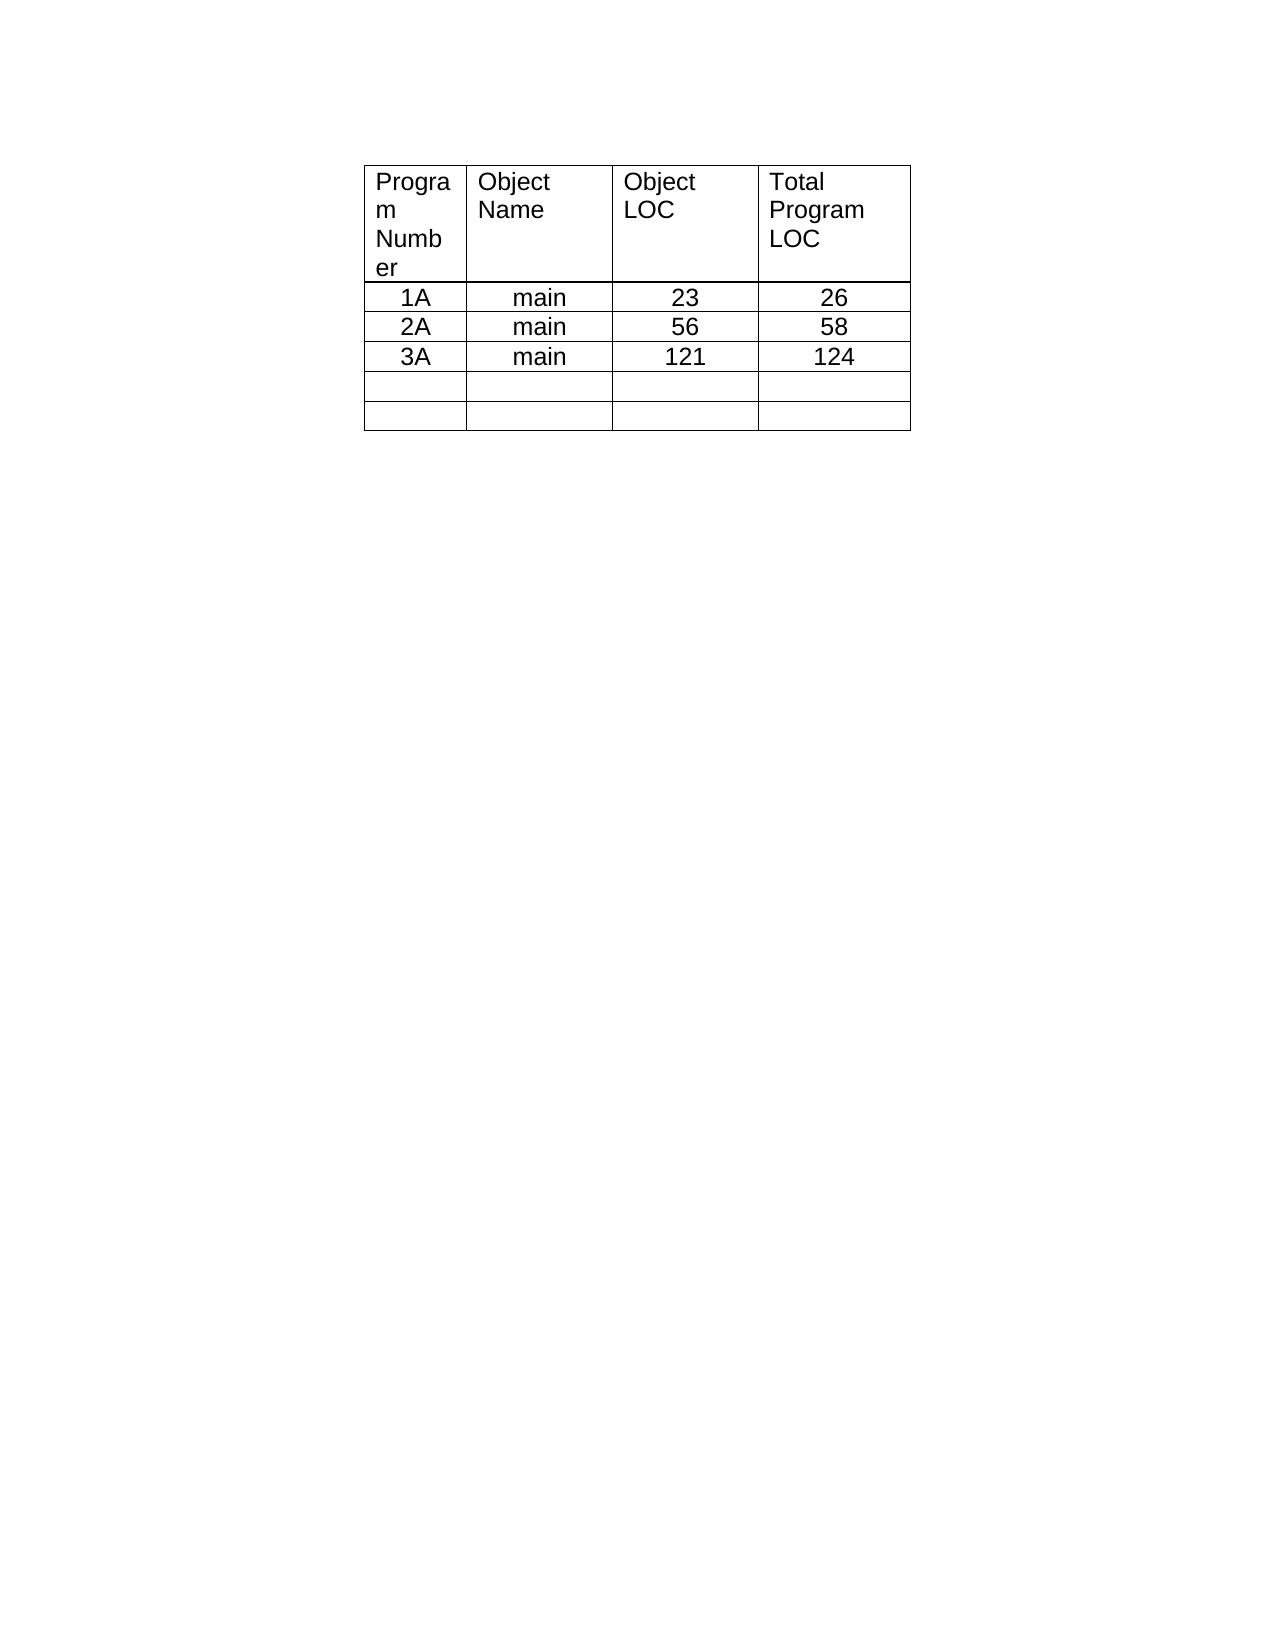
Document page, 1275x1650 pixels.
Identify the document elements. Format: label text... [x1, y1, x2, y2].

table_cell [365, 402, 466, 430]
table_cell 1A [365, 283, 466, 311]
table_cell 23 [613, 283, 758, 311]
table_cell main [467, 342, 612, 371]
table_cell [467, 402, 612, 430]
table_header Object LOC [613, 166, 758, 281]
table_header Total Program LOC [759, 166, 910, 281]
table_header Program Number [365, 166, 466, 281]
table_cell [365, 372, 466, 401]
table_cell 121 [613, 342, 758, 371]
table_cell [613, 402, 758, 430]
table_cell [759, 402, 910, 430]
table_cell 56 [613, 312, 758, 341]
table_cell 3A [365, 342, 466, 371]
table_cell 26 [759, 283, 910, 311]
table_header Object Name [467, 166, 612, 281]
table_cell 58 [759, 312, 910, 341]
table_cell 124 [759, 342, 910, 371]
table_cell [613, 372, 758, 401]
table_cell main [467, 312, 612, 341]
table_cell [467, 372, 612, 401]
table_cell main [467, 283, 612, 311]
table_cell 2A [365, 312, 466, 341]
table_cell [759, 372, 910, 401]
